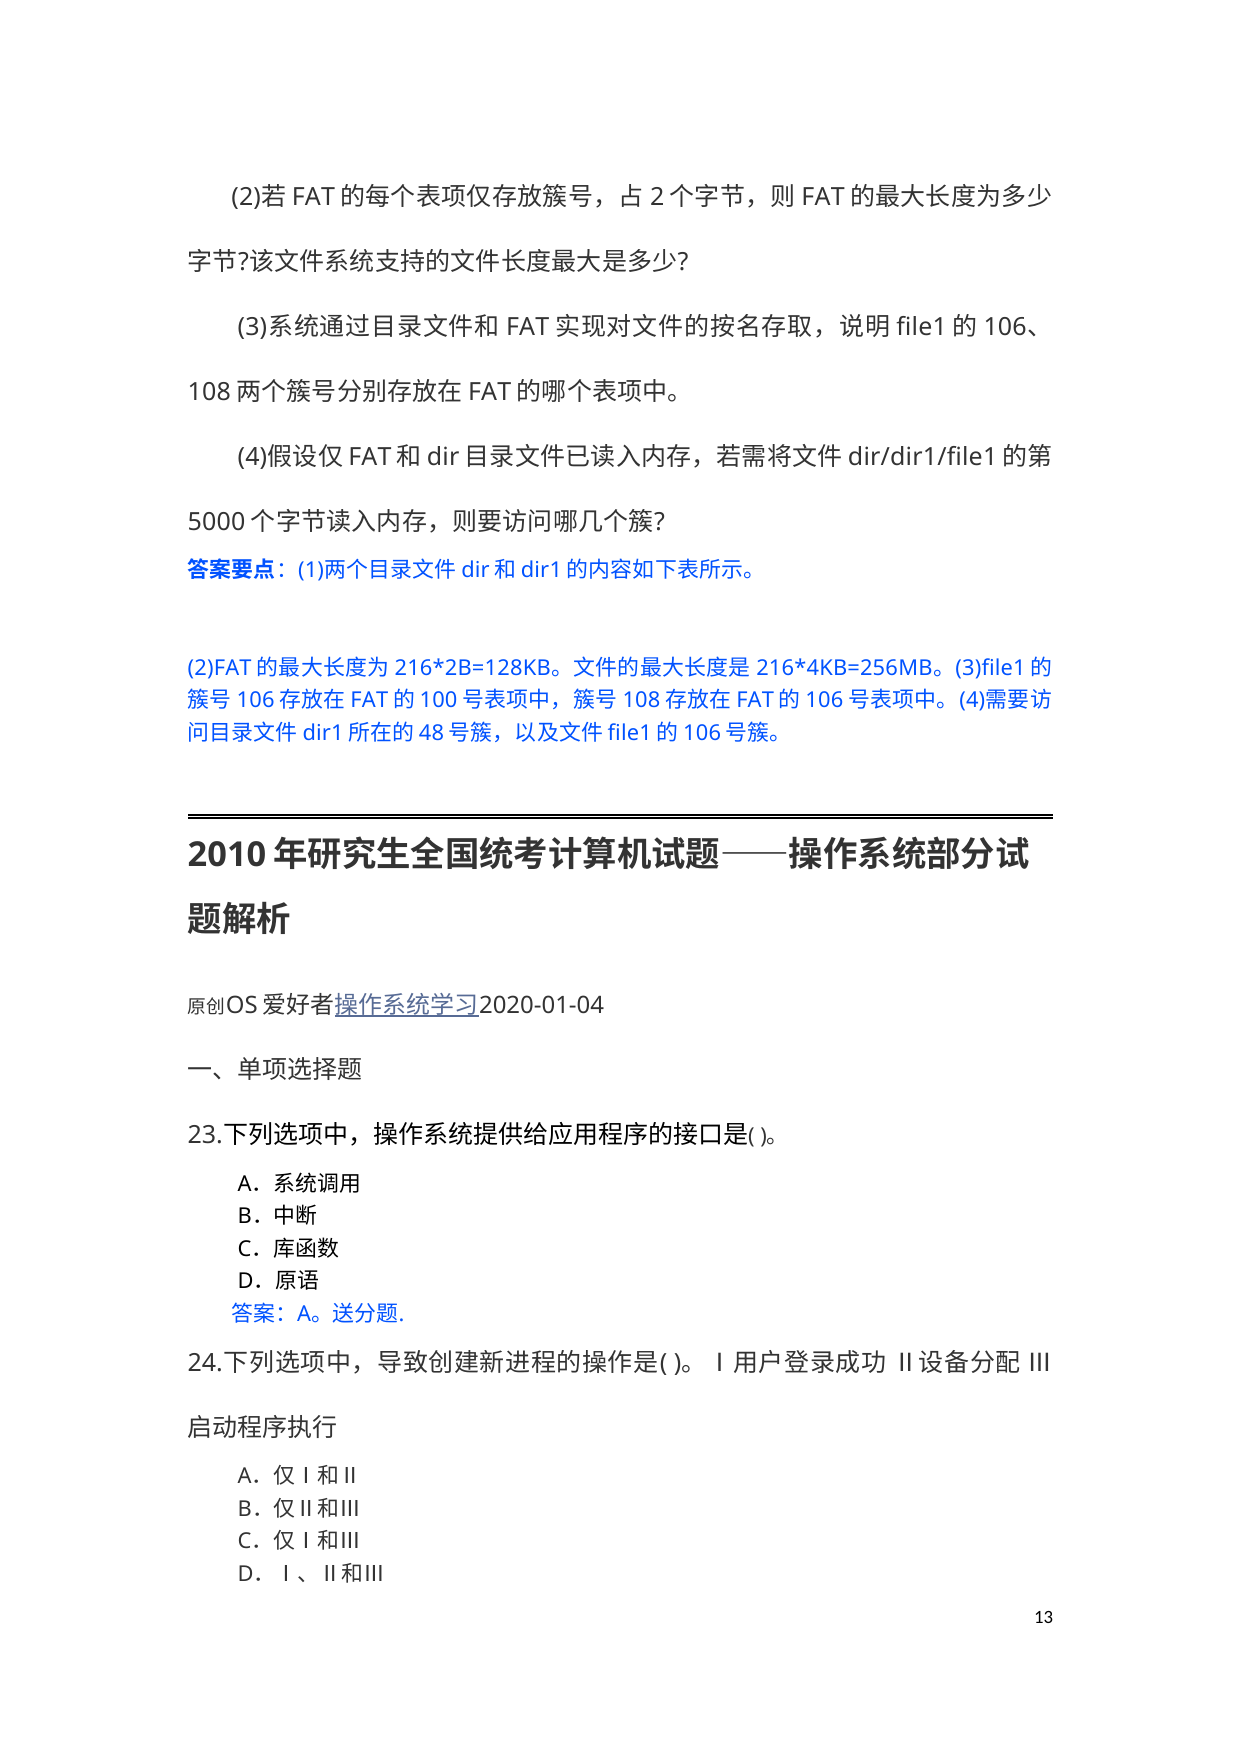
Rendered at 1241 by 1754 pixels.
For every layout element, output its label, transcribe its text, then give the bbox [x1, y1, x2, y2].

text B．中断 [187, 1198, 1053, 1231]
text B．仅Ⅱ和Ⅲ [187, 1491, 1053, 1523]
text C．仅Ⅰ和Ⅲ [187, 1523, 1053, 1556]
text A．仅Ⅰ和Ⅱ [187, 1458, 1053, 1491]
text 2010年研究生全国统考计算机试题——操作系统部分试题解析 [187, 819, 1053, 949]
text C．库函数 [187, 1231, 1053, 1263]
text 答案要点：(1)两个目录文件dir和dir1的内容如下表所示。 [187, 552, 1053, 584]
text A．系统调用 [187, 1166, 1053, 1198]
text D．Ⅰ、Ⅱ和Ⅲ [187, 1556, 1053, 1588]
text 答案：A。送分题. [231, 1296, 1053, 1328]
text 原创 OS爱好者 操作系统学习 2020-01-04 [187, 971, 1053, 1036]
text 一、单项选择题 [187, 1036, 1053, 1101]
text 24.下列选项中，导致创建新进程的操作是( )。Ⅰ用户登录成功 Ⅱ设备分配 Ⅲ启动程序执行 [187, 1328, 1053, 1458]
text (3)系统通过目录文件和FAT实现对文件的按名存取，说明file1的106、 108两个簇号分别存放在FAT的哪个表项中。 [187, 292, 1053, 422]
text (2)若FAT的每个表项仅存放簇号，占2个字节，则FAT的最大长度为多少字节?该文件系统支持的文件长度最大是多少? [187, 162, 1053, 292]
text D．原语 [187, 1263, 1053, 1296]
text (2)FAT的最大长度为216*2B=128KB。文件的最大长度是216*4KB=256MB。(3)file1的簇号106存放在FAT的100号表项中，簇号108存放在FAT的106号表项中。(4)需要访问目录文件dir1所在的48号簇，以及文件file1的106号簇。 [187, 649, 1053, 747]
text (4)假设仅FAT和dir目录文件已读入内存，若需将文件dir/dir1/file1的第5000个字节读入内存，则要访问哪几个簇? [187, 422, 1053, 552]
text 23.下列选项中，操作系统提供给应用程序的接口是( )。 [187, 1101, 1053, 1166]
